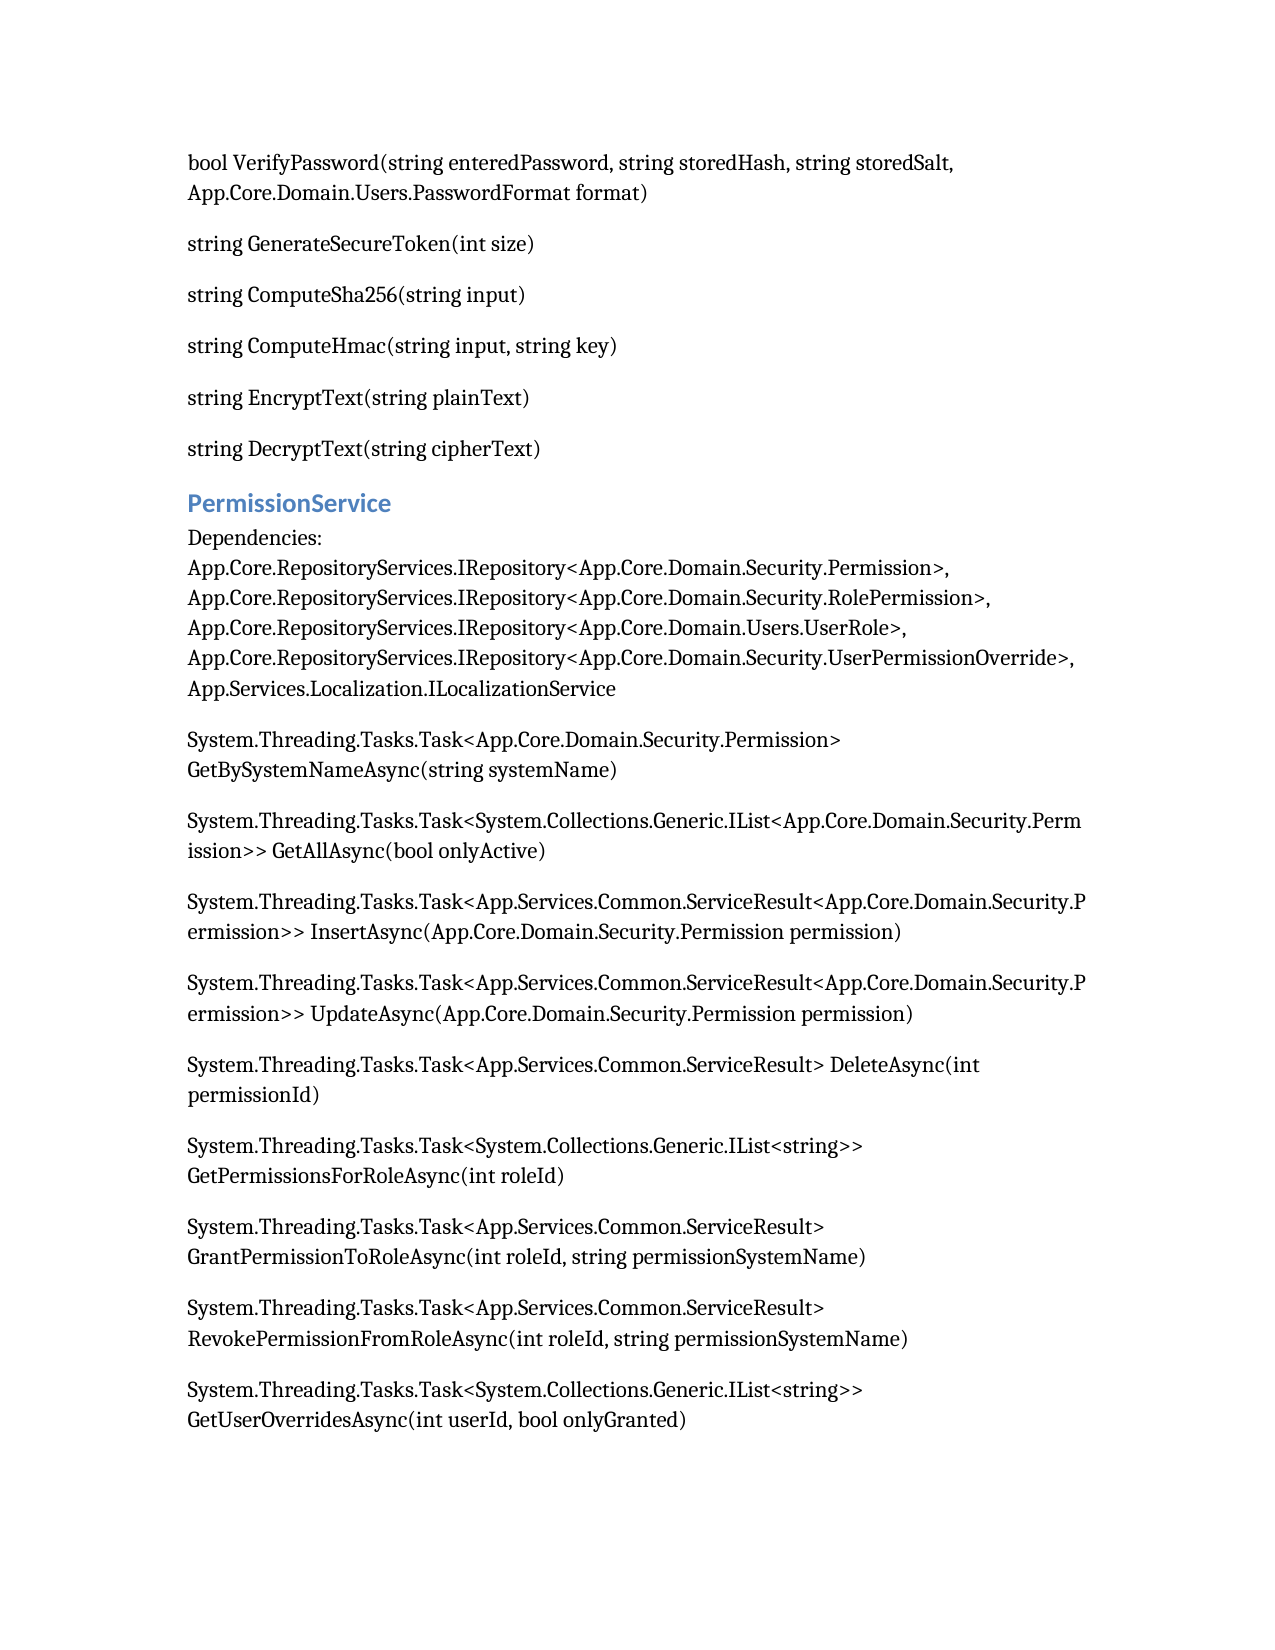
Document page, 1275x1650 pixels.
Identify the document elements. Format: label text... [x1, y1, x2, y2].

text System.Threading.Tasks.Task<App.Services.Common.ServiceResult> DeleteAsync(int permissionId) [187, 1051, 1087, 1108]
text string ComputeSha256(string input) [187, 282, 1087, 309]
text System.Threading.Tasks.Task<App.Core.Domain.Security.Permission> GetBySystemNameAsync(string systemName) [187, 726, 1087, 783]
text string GenerateSecureToken(int size) [187, 231, 1087, 258]
text System.Threading.Tasks.Task<System.Collections.Generic.IList<App.Core.Domain.Security.Permission>> GetAllAsync(bool onlyActive) [187, 808, 1087, 864]
text System.Threading.Tasks.Task<System.Collections.Generic.IList<string>> GetUserOverridesAsync(int userId, bool onlyGranted) [187, 1376, 1087, 1433]
text Dependencies: App.Core.RepositoryServices.IRepository<App.Core.Domain.Security.Permission>, App.Core.RepositoryServices.IRepository<App.Core.Domain.Security.RolePermission>, App.Core.RepositoryServices.IRepository<App.Core.Domain.Users.UserRole>, App.Core.RepositoryServices.IRepository<App.Core.Domain.Security.UserPermissionOverride>, App.Services.Localization.ILocalizationService [187, 524, 1087, 702]
text bool VerifyPassword(string enteredPassword, string storedHash, string storedSalt, App.Core.Domain.Users.PasswordFormat format) [187, 150, 1087, 207]
subtitle PermissionService [187, 486, 1087, 519]
text string DecryptText(string cipherText) [187, 435, 1087, 462]
text string EncryptText(string plainText) [187, 384, 1087, 411]
text System.Threading.Tasks.Task<System.Collections.Generic.IList<string>> GetPermissionsForRoleAsync(int roleId) [187, 1133, 1087, 1189]
text System.Threading.Tasks.Task<App.Services.Common.ServiceResult> GrantPermissionToRoleAsync(int roleId, string permissionSystemName) [187, 1214, 1087, 1271]
text string ComputeHmac(string input, string key) [187, 333, 1087, 360]
text System.Threading.Tasks.Task<App.Services.Common.ServiceResult<App.Core.Domain.Security.Permission>> UpdateAsync(App.Core.Domain.Security.Permission permission) [187, 970, 1087, 1027]
text System.Threading.Tasks.Task<App.Services.Common.ServiceResult<App.Core.Domain.Security.Permission>> InsertAsync(App.Core.Domain.Security.Permission permission) [187, 889, 1087, 946]
text System.Threading.Tasks.Task<App.Services.Common.ServiceResult> RevokePermissionFromRoleAsync(int roleId, string permissionSystemName) [187, 1295, 1087, 1352]
